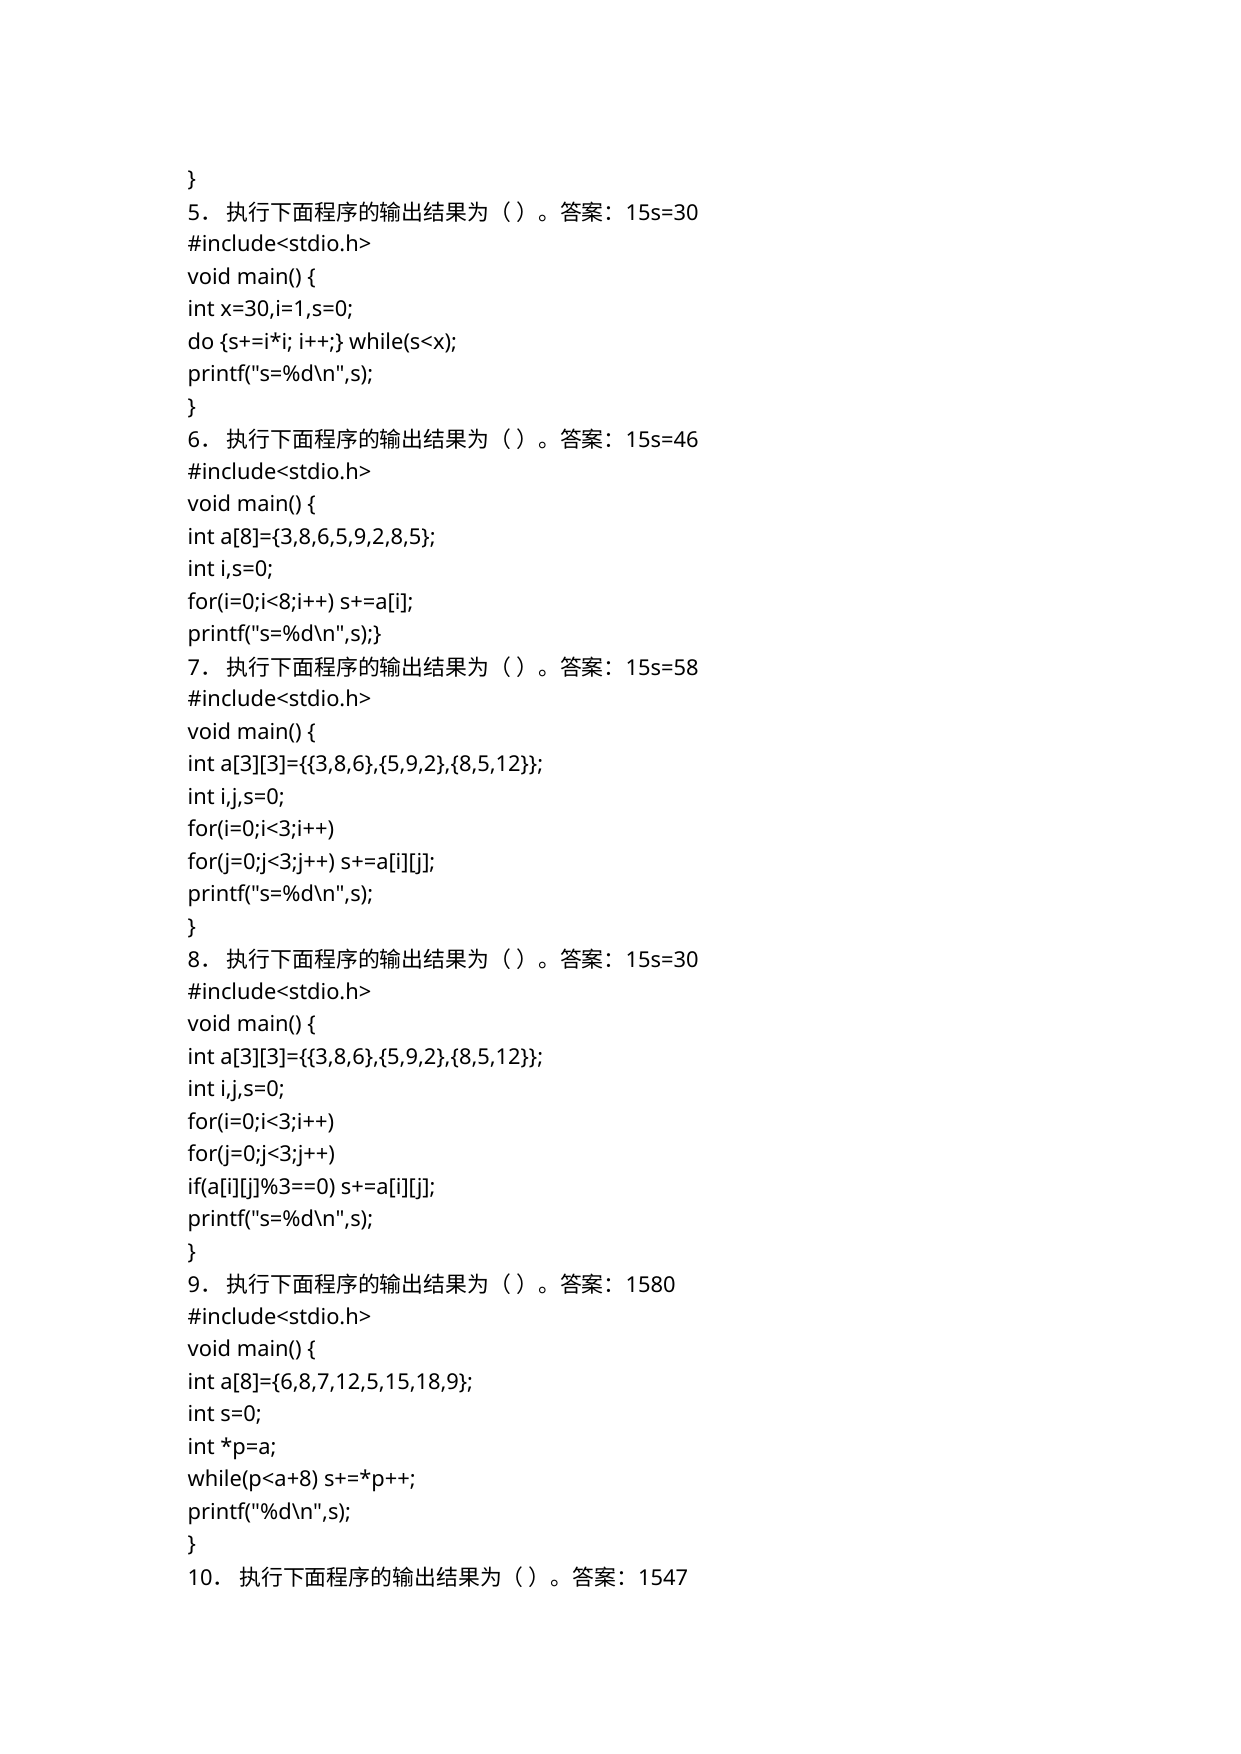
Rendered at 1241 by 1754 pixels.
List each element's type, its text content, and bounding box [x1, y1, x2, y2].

text int s=0; [187, 1397, 1053, 1429]
text #include<stdio.h> [187, 227, 1053, 259]
text void main() { [187, 1007, 1053, 1039]
text } [187, 1234, 1053, 1267]
text 9． 执行下面程序的输出结果为（ ）。答案：1580 [187, 1267, 1053, 1299]
text for(j=0;j<3;j++) s+=a[i][j]; [187, 844, 1053, 877]
text 6． 执行下面程序的输出结果为（ ）。答案：15s=46 [187, 422, 1053, 454]
text for(i=0;i<3;i++) [187, 812, 1053, 844]
text int x=30,i=1,s=0; [187, 292, 1053, 324]
text int a[8]={3,8,6,5,9,2,8,5}; [187, 519, 1053, 552]
text int i,s=0; [187, 552, 1053, 584]
text #include<stdio.h> [187, 974, 1053, 1007]
text void main() { [187, 1332, 1053, 1364]
text 10． 执行下面程序的输出结果为（ ）。答案：1547 [187, 1559, 1053, 1592]
text int *p=a; [187, 1429, 1053, 1462]
text printf("s=%d\n",s); [187, 877, 1053, 909]
text int a[8]={6,8,7,12,5,15,18,9}; [187, 1364, 1053, 1397]
text for(i=0;i<8;i++) s+=a[i]; [187, 584, 1053, 617]
text int a[3][3]={{3,8,6},{5,9,2},{8,5,12}}; [187, 747, 1053, 779]
text for(j=0;j<3;j++) [187, 1137, 1053, 1169]
text 5． 执行下面程序的输出结果为（ ）。答案：15s=30 [187, 194, 1053, 227]
text #include<stdio.h> [187, 1299, 1053, 1332]
text 8． 执行下面程序的输出结果为（ ）。答案：15s=30 [187, 942, 1053, 974]
text void main() { [187, 487, 1053, 519]
text #include<stdio.h> [187, 454, 1053, 487]
text printf("s=%d\n",s); [187, 1202, 1053, 1234]
text printf("%d\n",s); [187, 1494, 1053, 1527]
text do {s+=i*i; i++;} while(s<x); [187, 324, 1053, 357]
text } [187, 1527, 1053, 1559]
text while(p<a+8) s+=*p++; [187, 1462, 1053, 1494]
text void main() { [187, 714, 1053, 747]
text int i,j,s=0; [187, 1072, 1053, 1104]
text int i,j,s=0; [187, 779, 1053, 812]
text printf("s=%d\n",s);} [187, 617, 1053, 649]
text #include<stdio.h> [187, 682, 1053, 714]
text if(a[i][j]%3==0) s+=a[i][j]; [187, 1169, 1053, 1202]
text 7． 执行下面程序的输出结果为（ ）。答案：15s=58 [187, 649, 1053, 682]
text } [187, 389, 1053, 422]
text void main() { [187, 259, 1053, 292]
text } [187, 909, 1053, 942]
text int a[3][3]={{3,8,6},{5,9,2},{8,5,12}}; [187, 1039, 1053, 1072]
text } [187, 162, 1053, 194]
text printf("s=%d\n",s); [187, 357, 1053, 389]
text for(i=0;i<3;i++) [187, 1104, 1053, 1137]
